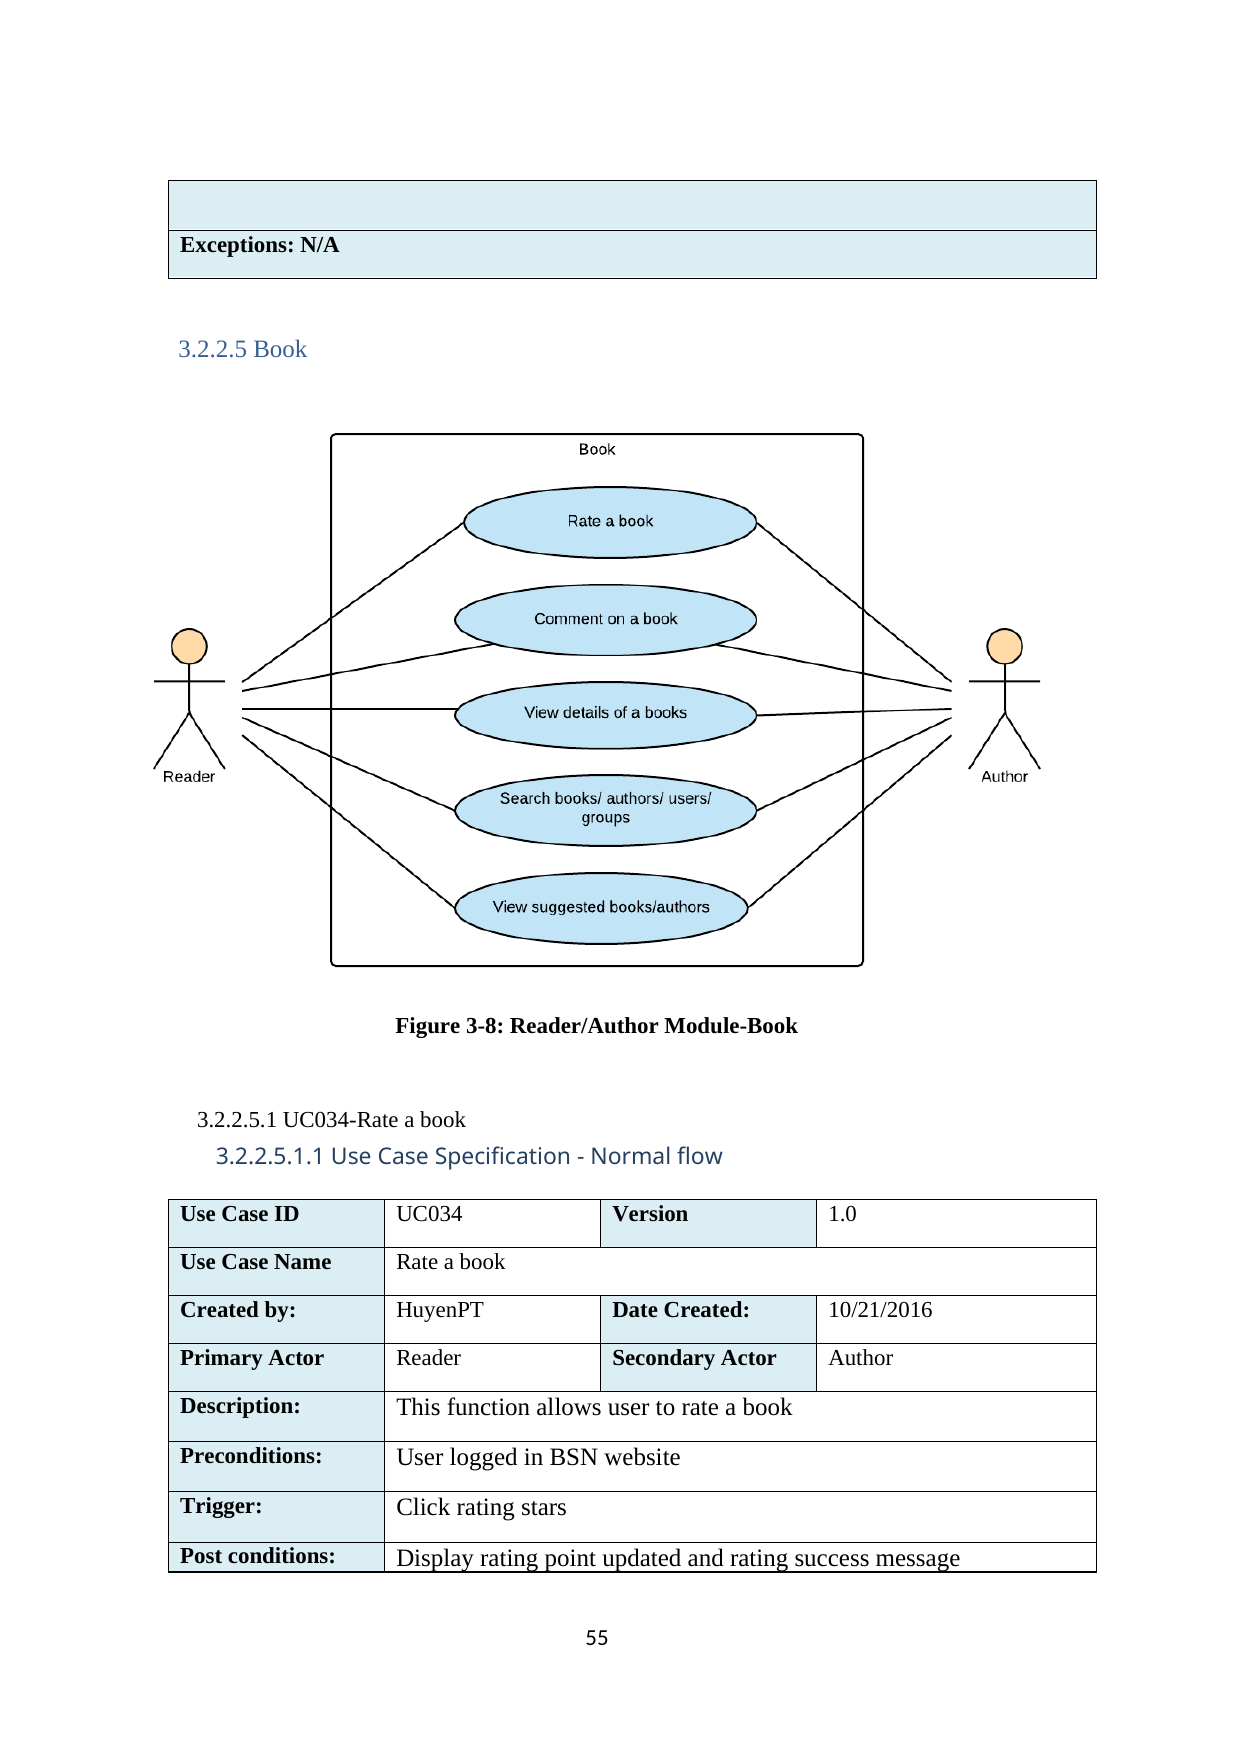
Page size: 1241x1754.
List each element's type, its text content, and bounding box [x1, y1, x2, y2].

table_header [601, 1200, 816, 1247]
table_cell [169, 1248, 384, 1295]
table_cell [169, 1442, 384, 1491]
picture [140, 389, 1053, 993]
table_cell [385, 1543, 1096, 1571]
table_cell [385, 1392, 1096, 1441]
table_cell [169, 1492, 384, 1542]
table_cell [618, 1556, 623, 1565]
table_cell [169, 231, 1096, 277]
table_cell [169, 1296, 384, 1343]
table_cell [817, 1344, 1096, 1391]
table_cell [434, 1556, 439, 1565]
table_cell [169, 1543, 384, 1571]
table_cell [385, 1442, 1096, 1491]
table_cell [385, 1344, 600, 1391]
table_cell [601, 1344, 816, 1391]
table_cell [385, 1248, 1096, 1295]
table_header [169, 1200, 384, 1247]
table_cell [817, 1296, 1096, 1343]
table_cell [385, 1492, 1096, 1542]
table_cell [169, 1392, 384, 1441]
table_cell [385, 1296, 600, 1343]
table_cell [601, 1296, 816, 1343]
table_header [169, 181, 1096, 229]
subtitle 3.2.2.5 Book [178, 334, 1053, 362]
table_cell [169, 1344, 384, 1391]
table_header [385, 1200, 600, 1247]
subtitle 3.2.2.5.1 UC034-Rate a book [197, 1106, 1053, 1132]
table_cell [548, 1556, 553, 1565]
subtitle 3.2.2.5.1.1 Use Case Specification - Normal flow [216, 1140, 1053, 1171]
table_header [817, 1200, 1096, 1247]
